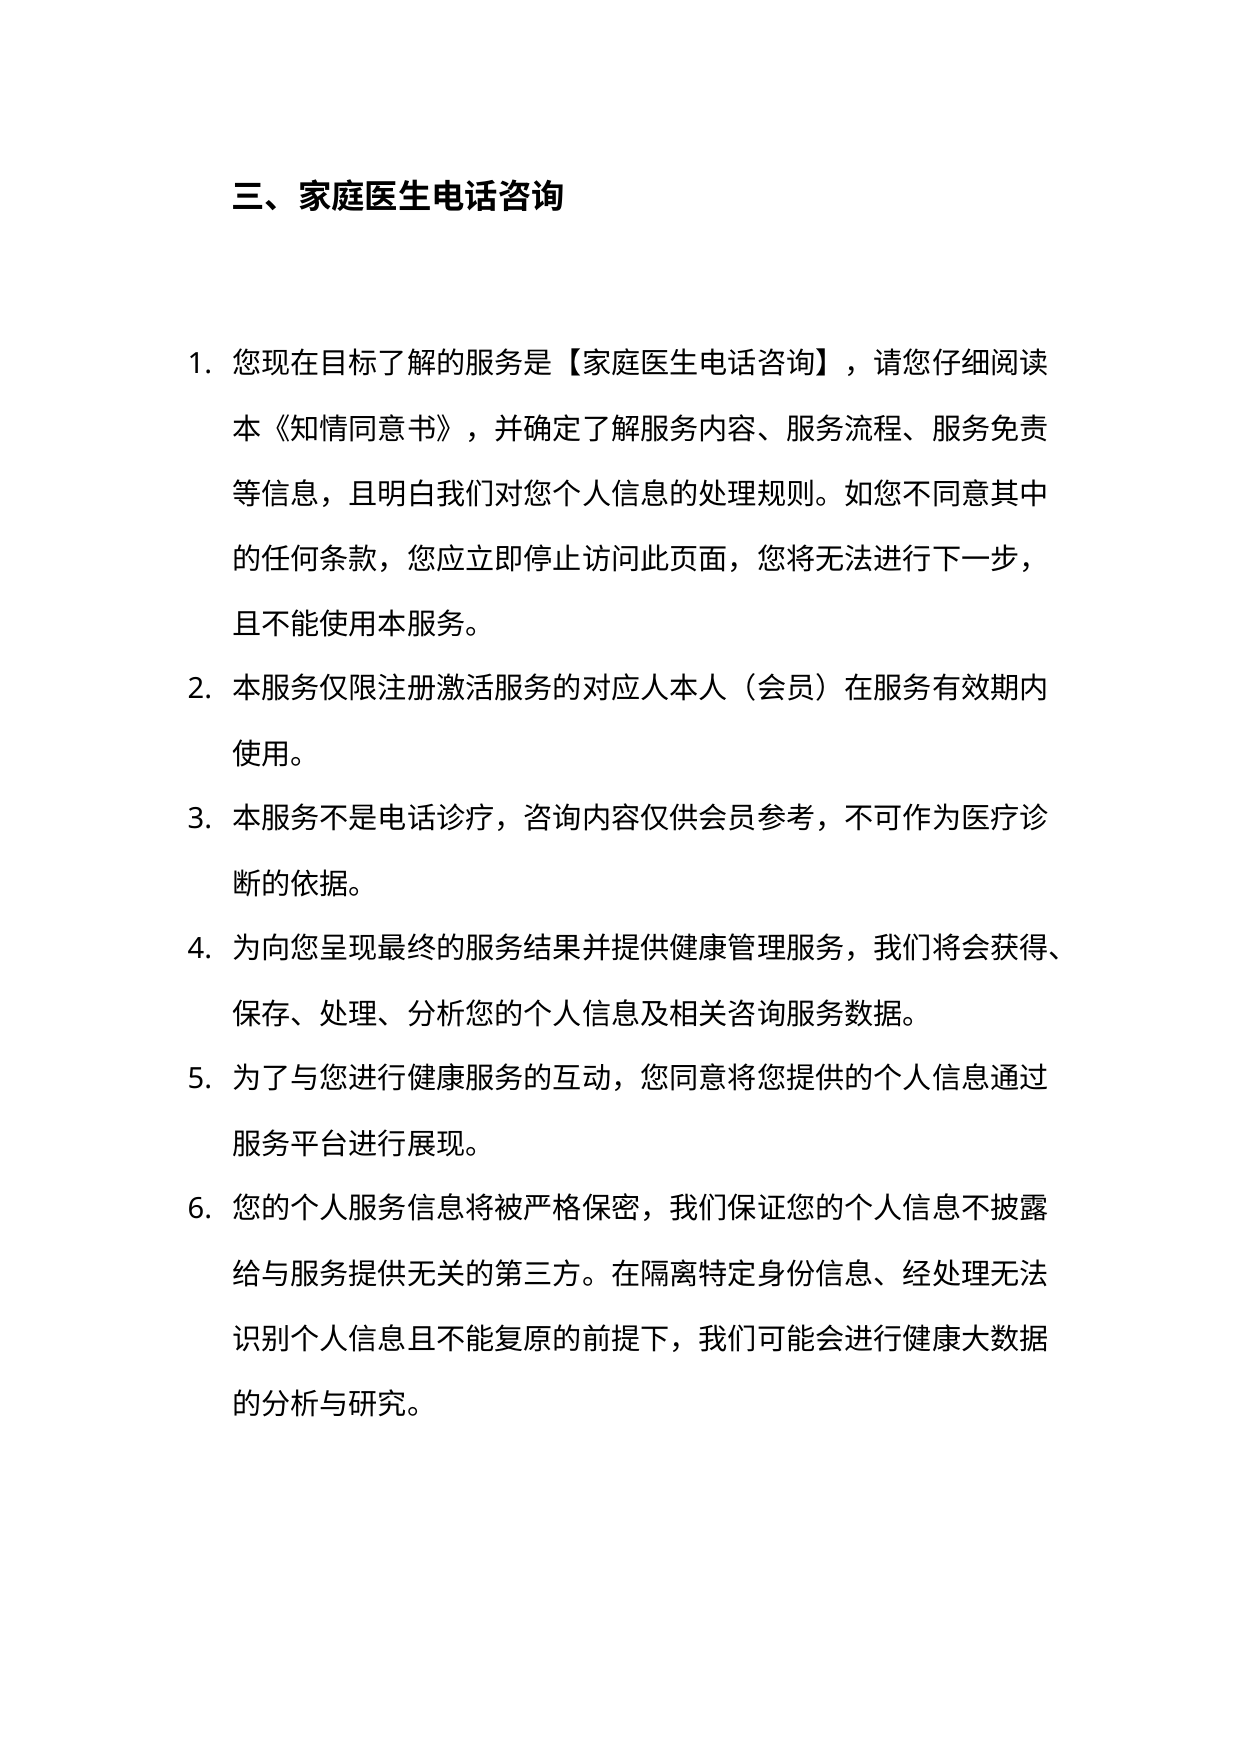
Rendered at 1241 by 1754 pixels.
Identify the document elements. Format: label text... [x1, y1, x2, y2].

list 为了与您进行健康服务的互动，您同意将您提供的个人信息通过服务平台进行展现。 [187, 1044, 1053, 1174]
subtitle 家庭医生电话咨询 [187, 162, 1053, 227]
list 您现在目标了解的服务是【家庭医生电话咨询】，请您仔细阅读本《知情同意书》，并确定了解服务内容、服务流程、服务免责等信息，且明白我们对您个人信息的处理规则。如您不同意其中的任何条款，您应立即停止访问此页面，您将无法进行下一步，且不能使用本服务。 [187, 329, 1053, 654]
list 为向您呈现最终的服务结果并提供健康管理服务，我们将会获得、保存、处理、分析您的个人信息及相关咨询服务数据。 [187, 914, 1053, 1044]
list 您的个人服务信息将被严格保密，我们保证您的个人信息不披露给与服务提供无关的第三方。在隔离特定身份信息、经处理无法识别个人信息且不能复原的前提下，我们可能会进行健康大数据的分析与研究。 [187, 1174, 1053, 1434]
list 本服务不是电话诊疗，咨询内容仅供会员参考，不可作为医疗诊断的依据。 [187, 784, 1053, 914]
list 本服务仅限注册激活服务的对应人本人（会员）在服务有效期内使用。 [187, 654, 1053, 784]
